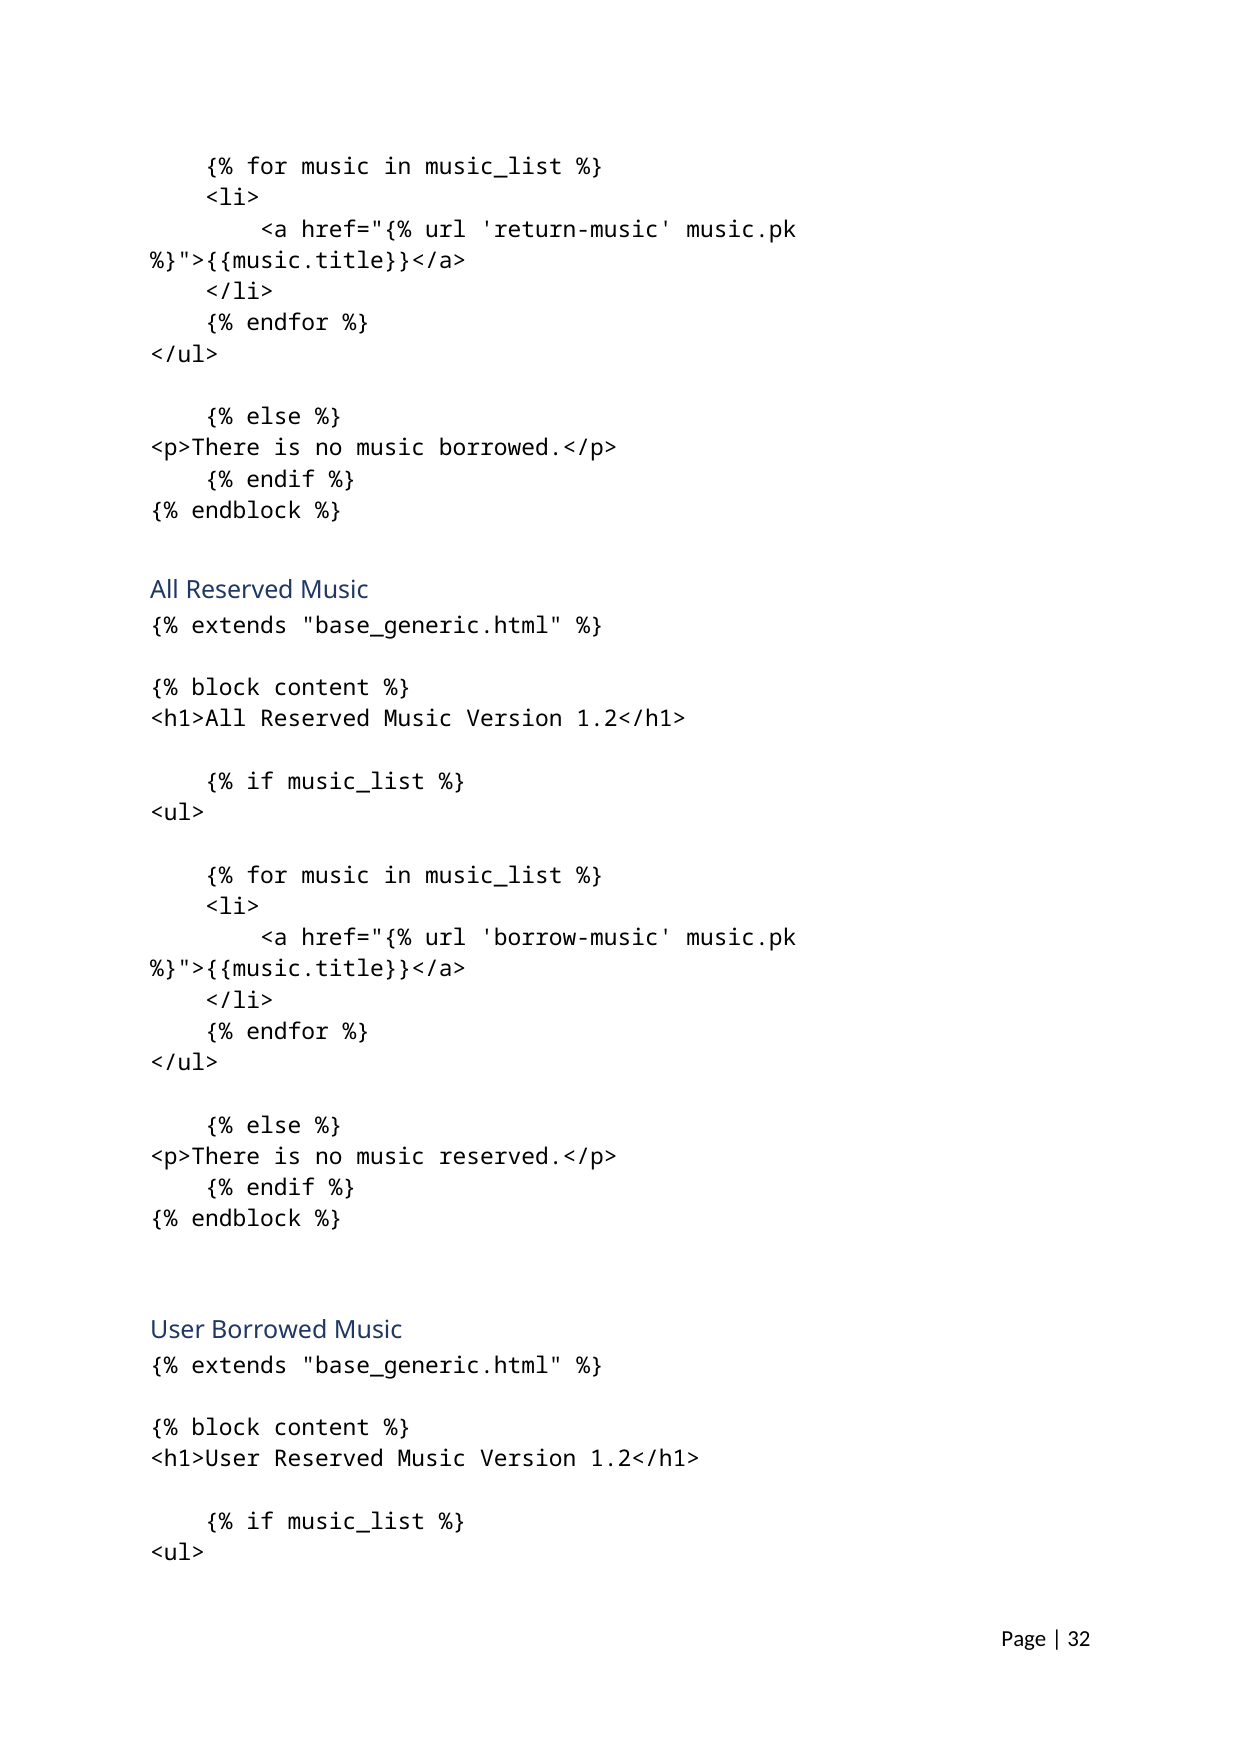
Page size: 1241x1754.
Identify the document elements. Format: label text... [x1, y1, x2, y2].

text <p>There is no music reserved.</p> [150, 1140, 1090, 1171]
text {% if music_list %} [150, 765, 1090, 796]
text </li> [150, 984, 1090, 1015]
text {% for music in music_list %} [150, 150, 1090, 181]
text {% else %} [150, 400, 1090, 431]
text {% endfor %} [150, 1015, 1090, 1046]
text {% endblock %} [150, 494, 1090, 525]
text <ul> [150, 796, 1090, 827]
text {% endfor %} [150, 306, 1090, 337]
text {% extends "base_generic.html" %} [150, 609, 1090, 640]
text <a href="{% url 'return-music' music.pk %}">{{music.title}}</a> [150, 212, 1090, 275]
text {% block content %} [150, 1411, 1090, 1442]
text {% block content %} [150, 671, 1090, 702]
text <h1>All Reserved Music Version 1.2</h1> [150, 702, 1090, 734]
subtitle User Borrowed Music [150, 1312, 1090, 1346]
text <a href="{% url 'borrow-music' music.pk %}">{{music.title}}</a> [150, 921, 1090, 984]
subtitle All Reserved Music [150, 572, 1090, 606]
text </li> [150, 275, 1090, 306]
text <h1>User Reserved Music Version 1.2</h1> [150, 1442, 1090, 1473]
text <li> [150, 890, 1090, 921]
text <li> [150, 181, 1090, 212]
text <p>There is no music borrowed.</p> [150, 431, 1090, 462]
text {% extends "base_generic.html" %} [150, 1348, 1090, 1380]
text <ul> [150, 1536, 1090, 1567]
text </ul> [150, 1046, 1090, 1077]
text {% endif %} [150, 1171, 1090, 1202]
text {% if music_list %} [150, 1505, 1090, 1536]
text {% endblock %} [150, 1202, 1090, 1234]
text {% for music in music_list %} [150, 859, 1090, 890]
text {% else %} [150, 1109, 1090, 1140]
text </ul> [150, 337, 1090, 369]
text {% endif %} [150, 462, 1090, 494]
